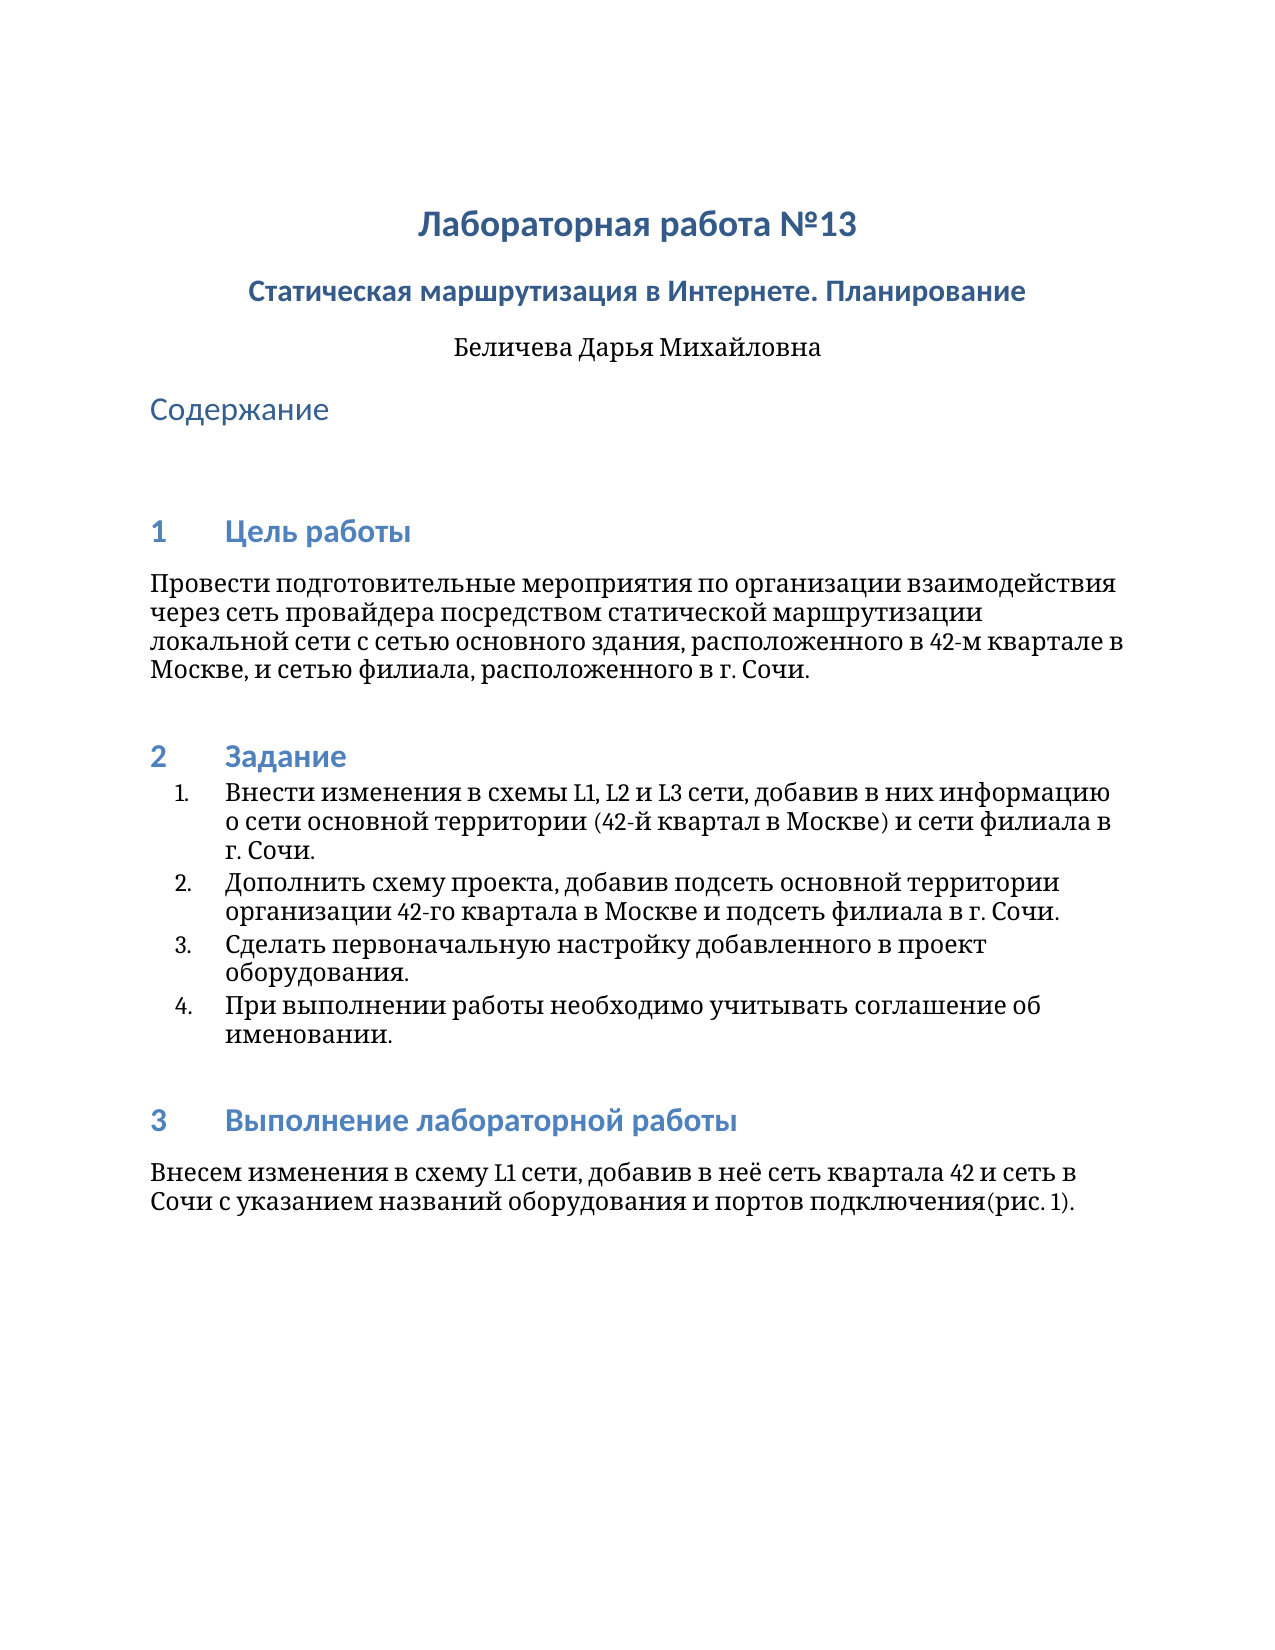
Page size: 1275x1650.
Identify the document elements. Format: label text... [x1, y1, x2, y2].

title Лабораторная работа №13 [150, 200, 1125, 246]
list Дополнить схему проекта, добавив подсеть основной территории организации 42-го квартала в Москве и подсеть филиала в г. Сочи. [175, 869, 1125, 927]
text Внесем изменения в схему L1 сети, добавив в неё сеть квартала 42 и сеть в Сочи с указанием названий оборудования и портов подключения(рис. 1). [150, 1159, 1125, 1216]
subtitle Статическая маршрутизация в Интернете. Планирование [150, 271, 1125, 309]
list Сделать первоначальную настройку добавленного в проект оборудования. [175, 931, 1125, 988]
subtitle 1 Цель работы [150, 510, 1125, 551]
text Беличева Дарья Михайловна [150, 334, 1125, 363]
list При выполнении работы необходимо учитывать соглашение об именовании. [175, 992, 1125, 1049]
subtitle 2 Задание [150, 735, 1125, 776]
text Провести подготовительные мероприятия по организации взаимодействия через сеть провайдера посредством статической маршрутизации локальной сети с сетью основного здания, расположенного в 42-м квартале в Москве, и сетью филиала, расположенного в г. Сочи. [150, 570, 1125, 685]
subtitle 3 Выполнение лабораторной работы [150, 1099, 1125, 1140]
list Внести изменения в схемы L1, L2 и L3 сети, добавив в них информацию о сети основной территории (42-й квартал в Москве) и сети филиала в г. Сочи. [175, 779, 1125, 866]
